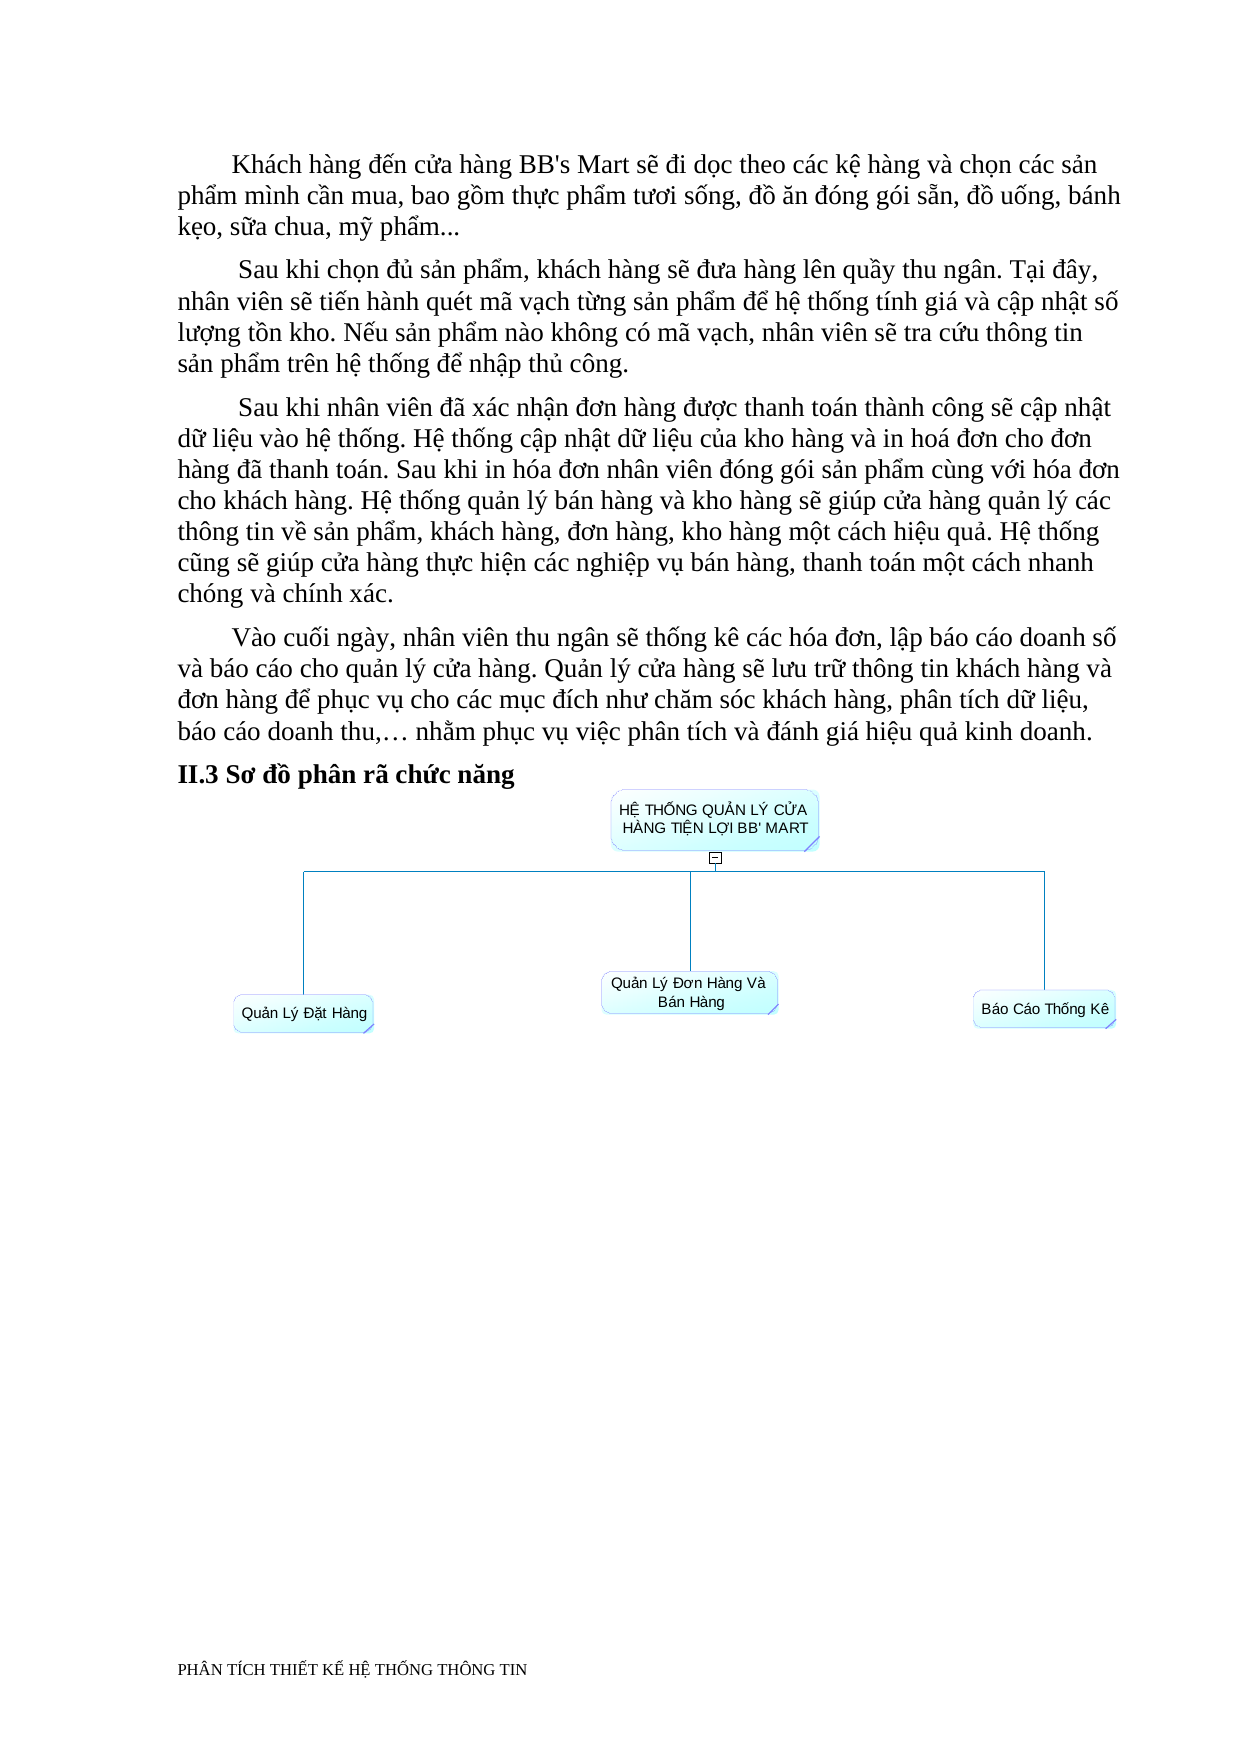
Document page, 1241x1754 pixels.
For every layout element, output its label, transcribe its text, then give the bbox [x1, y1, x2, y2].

subtitle II.3 Sơ đồ phân rã chức năng [177, 758, 1122, 789]
text Khách hàng đến cửa hàng BB's Mart sẽ đi dọc theo các kệ hàng và chọn các sản phẩm mình cần mua, bao gồm thực phẩm tươi sống, đồ ăn đóng gói sẵn, đồ uống, bánh kẹo, sữa chua, mỹ phẩm... [177, 148, 1122, 241]
text Sau khi nhân viên đã xác nhận đơn hàng được thanh toán thành công sẽ cập nhật dữ liệu vào hệ thống. Hệ thống cập nhật dữ liệu của kho hàng và in hoá đơn cho đơn hàng đã thanh toán. Sau khi in hóa đơn nhân viên đóng gói sản phẩm cùng với hóa đơn cho khách hàng. Hệ thống quản lý bán hàng và kho hàng sẽ giúp cửa hàng quản lý các thông tin về sản phẩm, khách hàng, đơn hàng, kho hàng một cách hiệu quả. Hệ thống cũng sẽ giúp cửa hàng thực hiện các nghiệp vụ bán hàng, thanh toán một cách nhanh chóng và chính xác. [177, 391, 1122, 609]
text Vào cuối ngày, nhân viên thu ngân sẽ thống kê các hóa đơn, lập báo cáo doanh số và báo cáo cho quản lý cửa hàng. Quản lý cửa hàng sẽ lưu trữ thông tin khách hàng và đơn hàng để phục vụ cho các mục đích như chăm sóc khách hàng, phân tích dữ liệu, báo cáo doanh thu,… nhằm phục vụ việc phân tích và đánh giá hiệu quả kinh doanh. [177, 621, 1122, 746]
text Sau khi chọn đủ sản phẩm, khách hàng sẽ đưa hàng lên quầy thu ngân. Tại đây, nhân viên sẽ tiến hành quét mã vạch từng sản phẩm để hệ thống tính giá và cập nhật số lượng tồn kho. Nếu sản phẩm nào không có mã vạch, nhân viên sẽ tra cứu thông tin sản phẩm trên hệ thống để nhập thủ công. [177, 254, 1122, 378]
